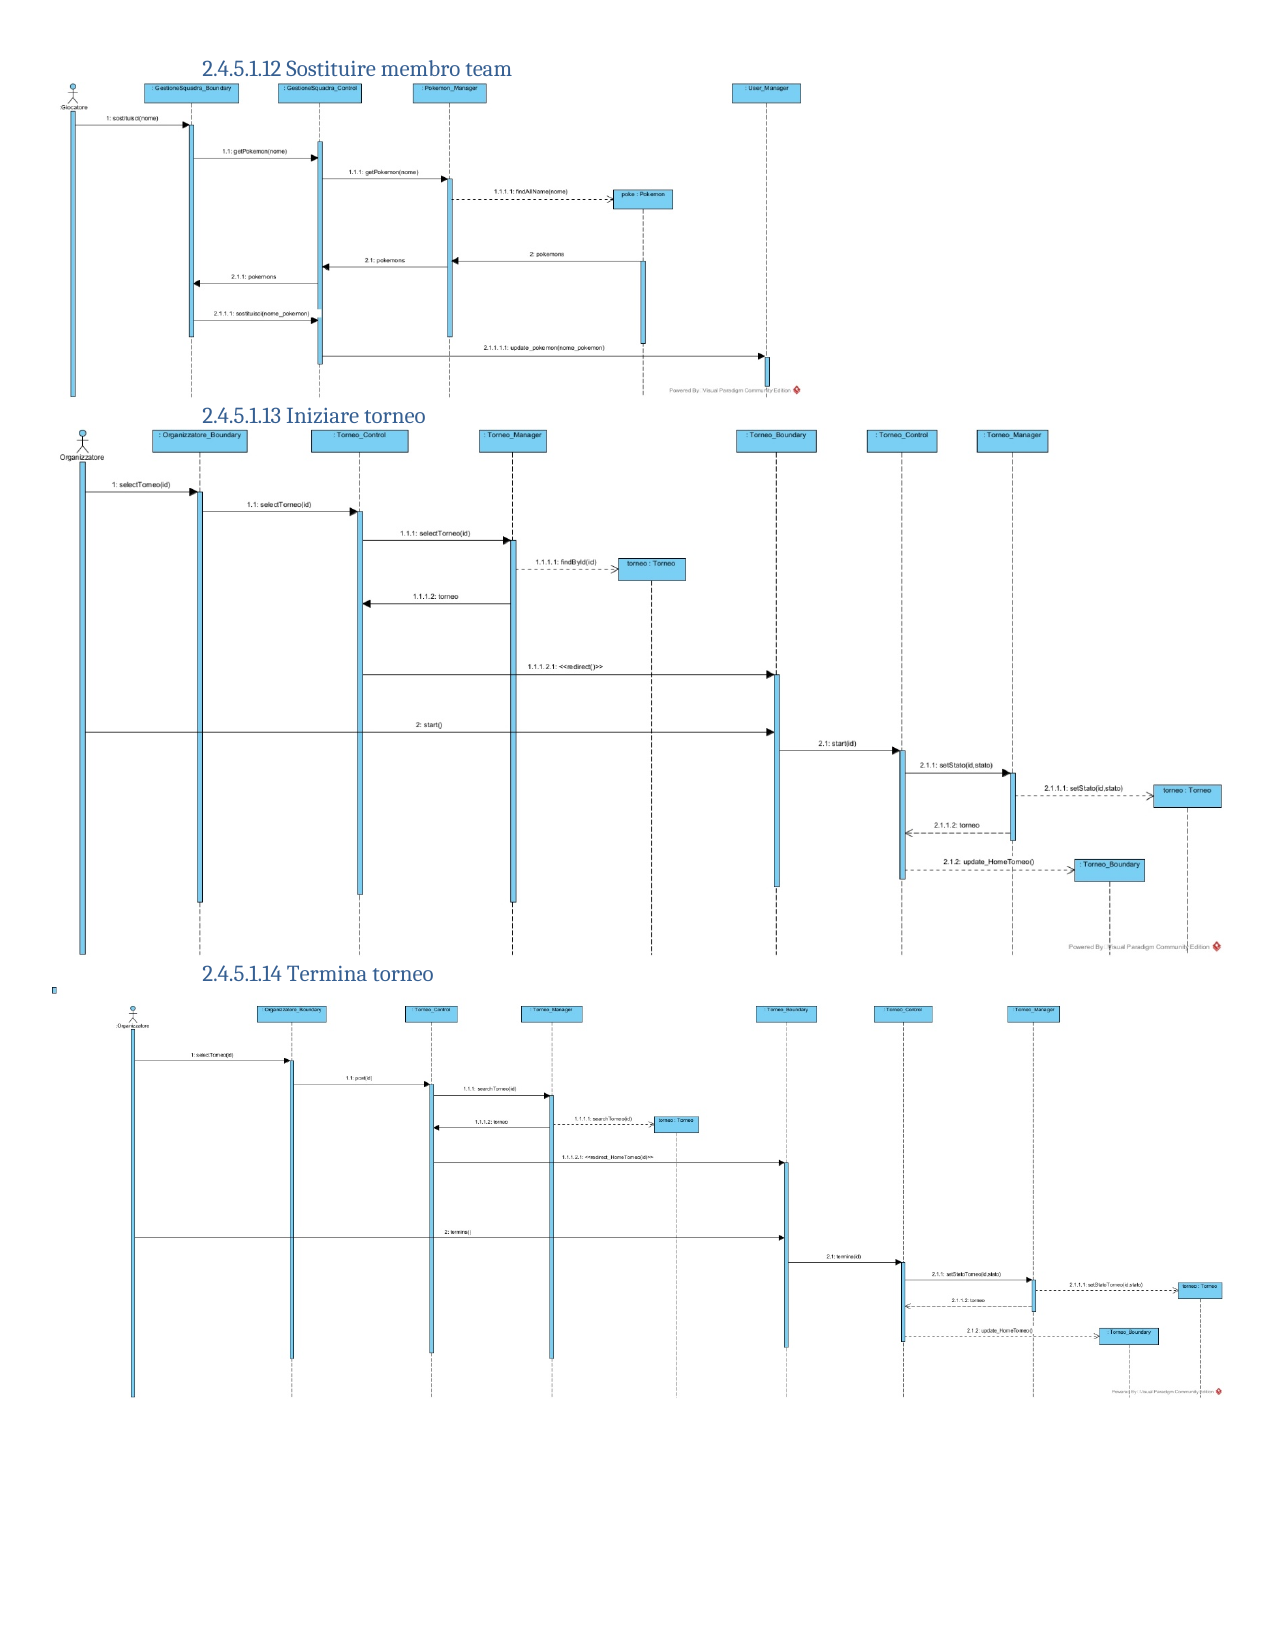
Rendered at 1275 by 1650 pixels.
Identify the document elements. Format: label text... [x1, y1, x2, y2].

picture [52, 987, 1224, 1399]
subtitle 2.4.5.1.12 Sostituire membro team [202, 56, 1223, 83]
subtitle 2.4.5.1.13 Iniziare torneo [202, 402, 1223, 428]
picture [52, 428, 1224, 957]
subtitle 2.4.5.1.14 Termina torneo [202, 961, 1223, 987]
picture [52, 82, 803, 399]
